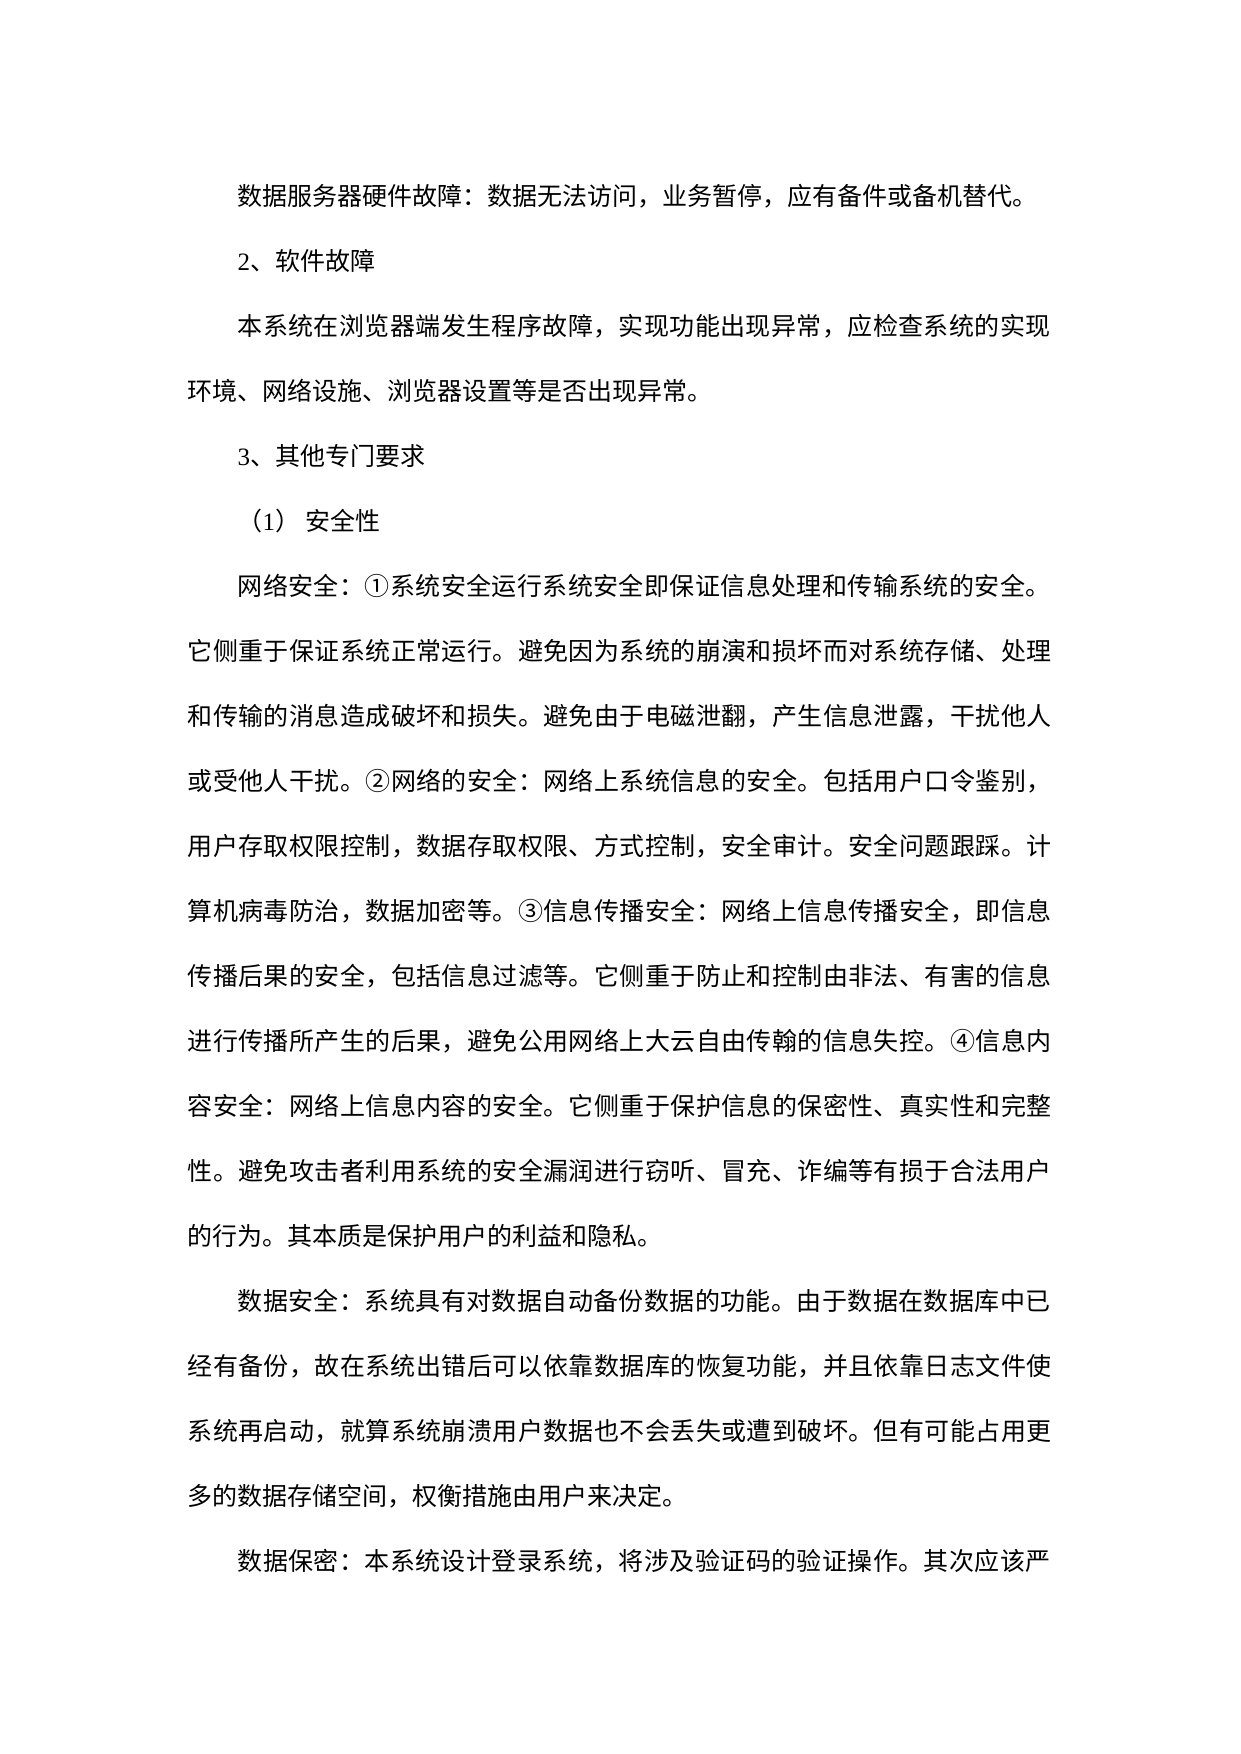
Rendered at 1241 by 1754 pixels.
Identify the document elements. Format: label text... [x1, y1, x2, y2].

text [187, 1527, 1053, 1592]
text 数据服务器硬件故障：数据无法访问，业务暂停，应有备件或备机替代。 [187, 162, 1053, 227]
text （1） 安全性 [187, 487, 1053, 552]
text 数据安全：系统具有对数据自动备份数据的功能。由于数据在数据库中已经有备份，故在系统出错后可以依靠数据库的恢复功能，并且依靠日志文件使系统再启动，就算系统崩溃用户数据也不会丢失或遭到破坏。但有可能占用更多的数据存储空间，权衡措施由用户来决定。 [187, 1267, 1053, 1527]
text 3、其他专门要求 [187, 422, 1053, 487]
text 网络安全：①系统安全运行系统安全即保证信息处理和传输系统的安全。它侧重于保证系统正常运行。避免因为系统的崩演和损坏而对系统存储、处理和传输的消息造成破坏和损失。避免由于电磁泄翻，产生信息泄露，干扰他人或受他人干扰。②网络的安全：网络上系统信息的安全。包括用户口令鉴别，用户存取权限控制，数据存取权限、方式控制，安全审计。安全问题跟踩。计算机病毒防治，数据加密等。③信息传播安全：网络上信息传播安全，即信息传播后果的安全，包括信息过滤等。它侧重于防止和控制由非法、有害的信息进行传播所产生的后果，避免公用网络上大云自由传翰的信息失控。④信息内容安全：网络上信息内容的安全。它侧重于保护信息的保密性、真实性和完整性。避免攻击者利用系统的安全漏润进行窃听、冒充、诈编等有损于合法用户的行为。其本质是保护用户的利益和隐私。 [187, 552, 1053, 1267]
text 2、软件故障 [187, 227, 1053, 292]
text 本系统在浏览器端发生程序故障，实现功能出现异常，应检查系统的实现环境、网络设施、浏览器设置等是否出现异常。 [187, 292, 1053, 422]
